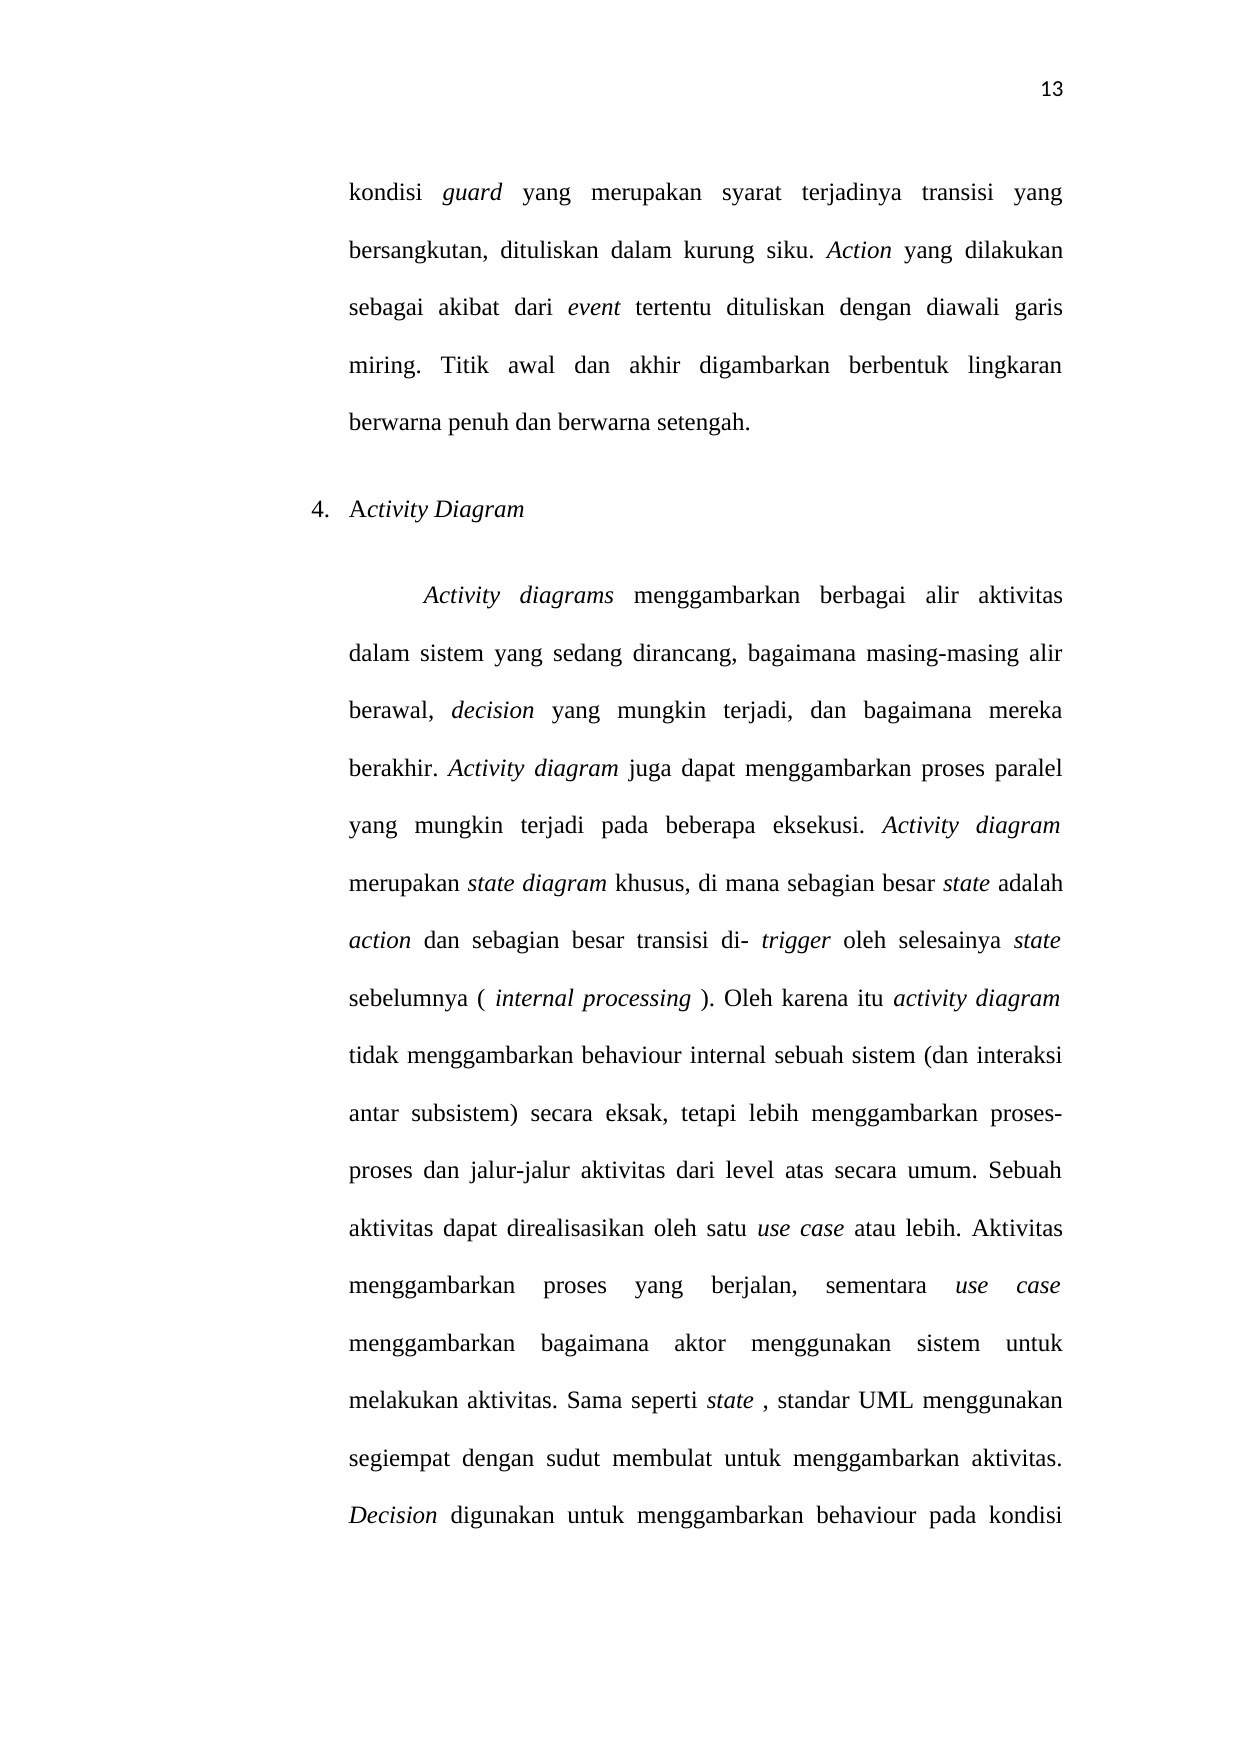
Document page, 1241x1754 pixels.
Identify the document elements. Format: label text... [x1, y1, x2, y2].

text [349, 581, 1063, 1529]
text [349, 177, 1063, 436]
list Activity Diagram [311, 494, 1063, 523]
